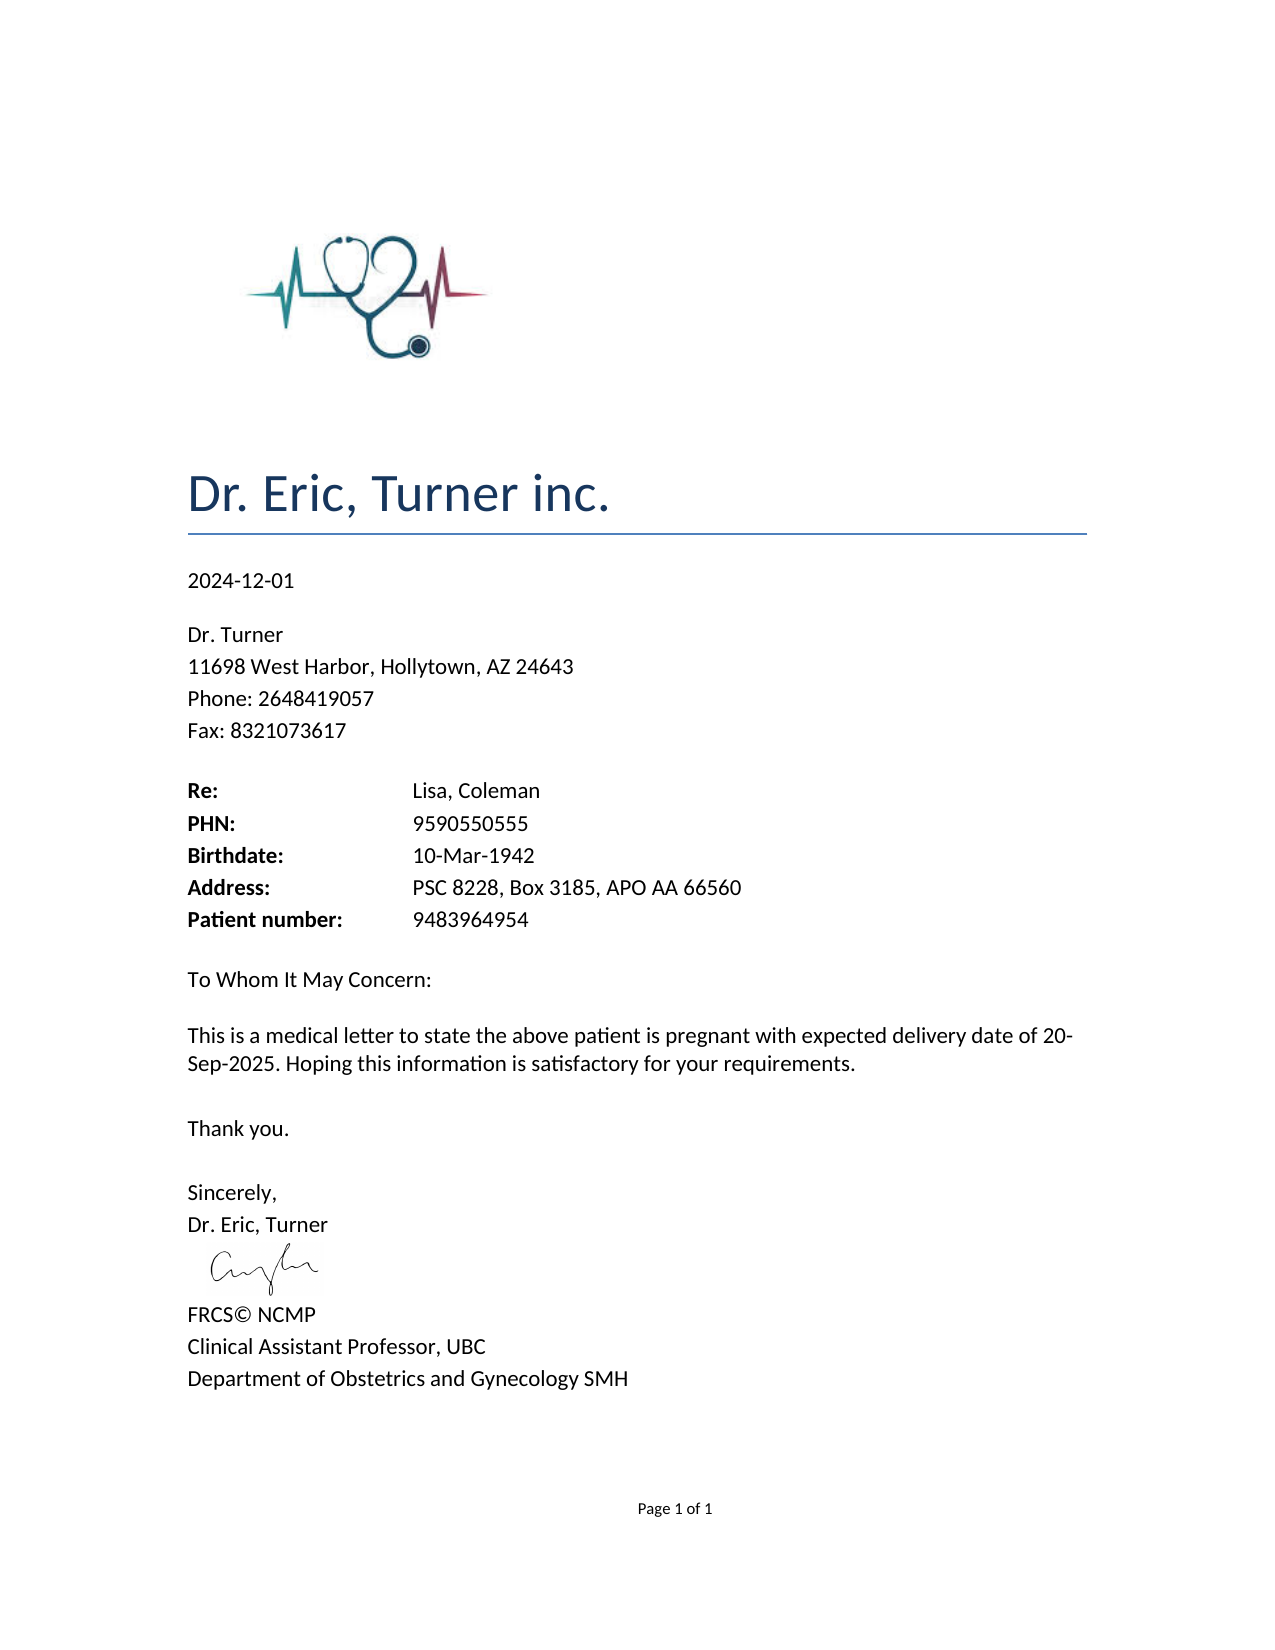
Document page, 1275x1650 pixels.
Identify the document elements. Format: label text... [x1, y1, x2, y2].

text PHN: 9590550555 [187, 809, 1087, 837]
text Address: PSC 8228, Box 3185, APO AA 66560 [187, 873, 1087, 901]
text Thank you. [187, 1114, 1087, 1142]
text Fax: 8321073617 [187, 716, 1087, 744]
text Department of Obstetrics and Gynecology SMH [187, 1364, 1087, 1392]
text Phone: 2648419057 [187, 684, 1087, 712]
text This is a medical letter to state the above patient is pregnant with expected delivery date of 20-Sep-2025. Hoping this information is satisfactory for your requirements. [187, 1021, 1087, 1077]
text To Whom It May Concern: [187, 965, 1087, 993]
text 11698 West Harbor, Hollytown, AZ 24643 [187, 652, 1087, 680]
text Sincerely, [187, 1178, 1087, 1206]
text Dr. Turner [187, 620, 1087, 648]
text Patient number: 9483964954 [187, 905, 1087, 933]
text Re: Lisa, Coleman [187, 776, 1087, 804]
title Dr. Eric, Turner inc. [187, 459, 1087, 535]
text Birthdate: 10-Mar-1942 [187, 841, 1087, 869]
text 2024-12-01 [187, 567, 1087, 595]
text Dr. Eric, Turner [187, 1210, 1087, 1238]
picture [206, 1242, 325, 1296]
picture [219, 150, 515, 446]
text Clinical Assistant Professor, UBC [187, 1332, 1087, 1360]
text FRCS© NCMP [187, 1300, 1087, 1328]
